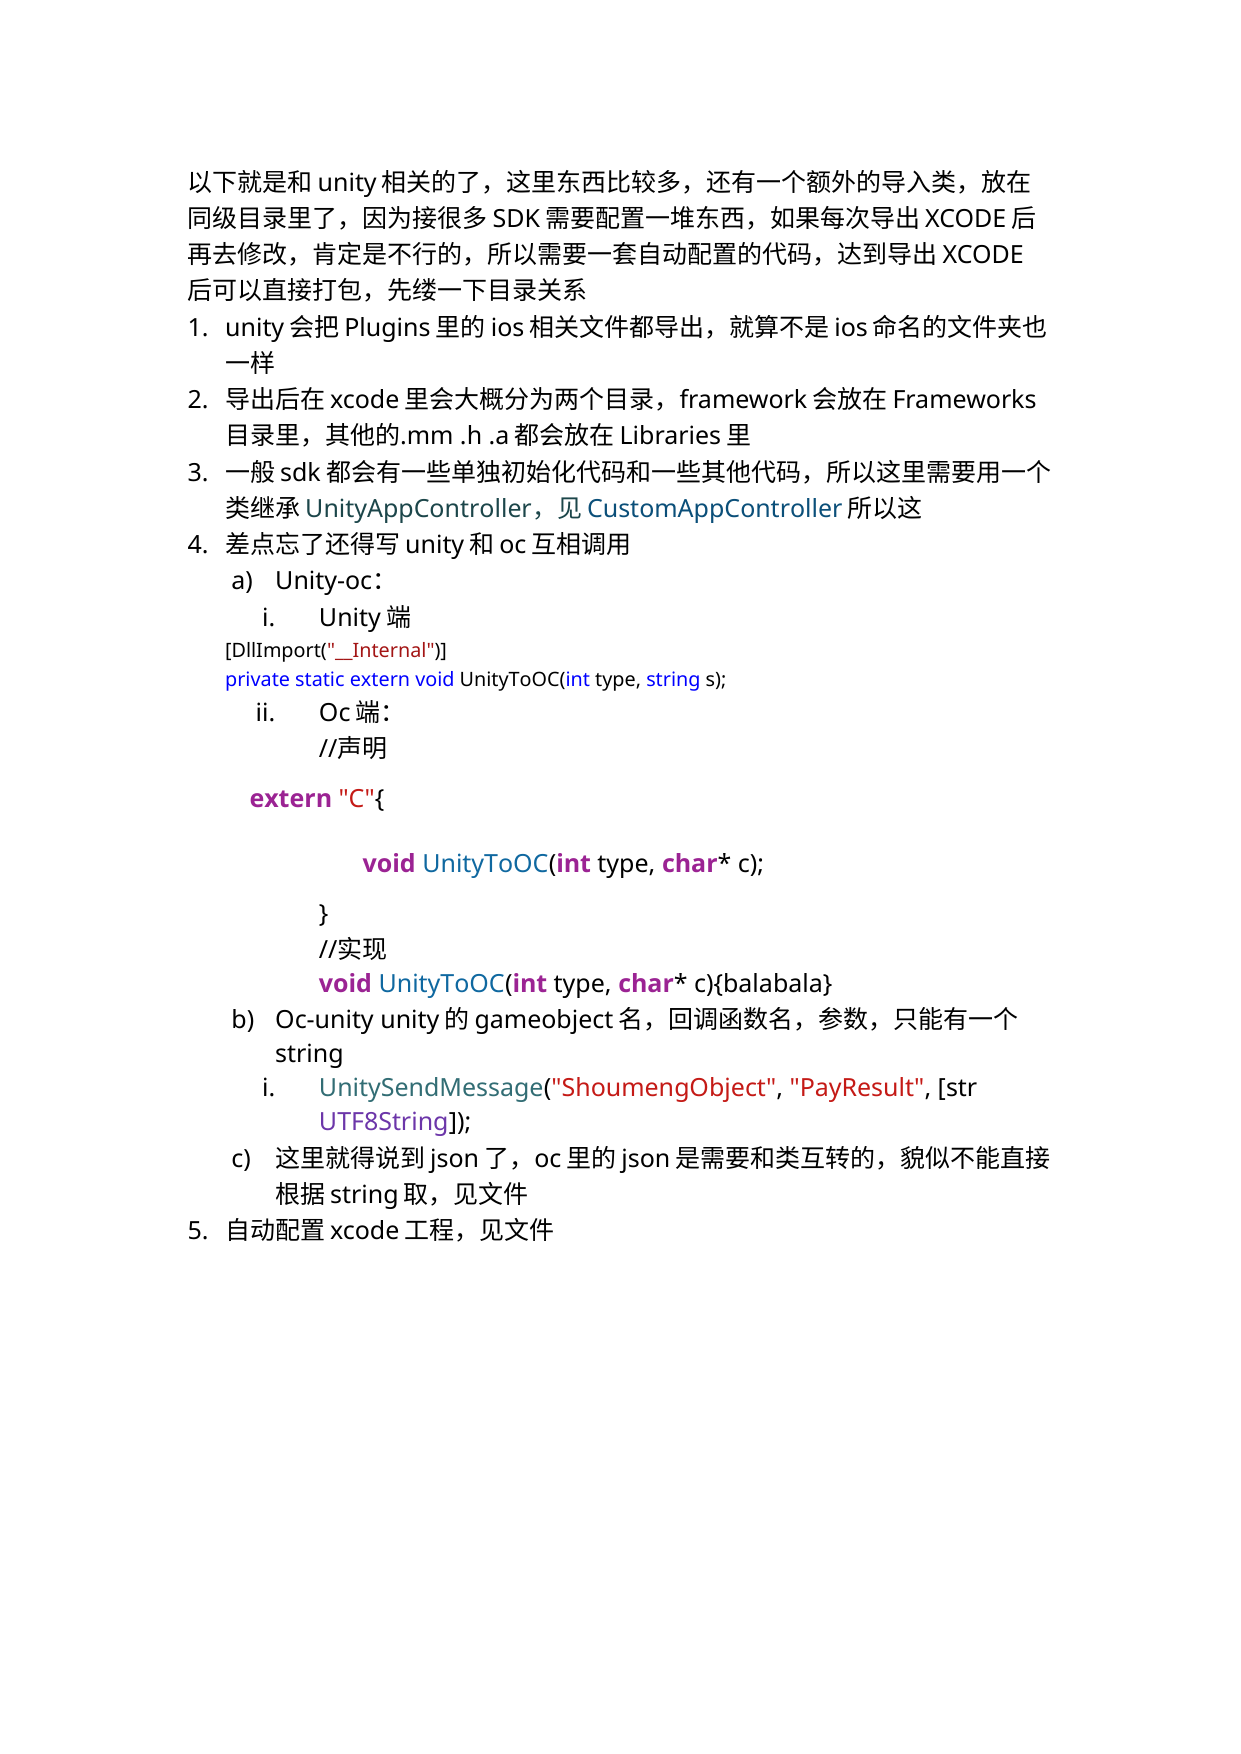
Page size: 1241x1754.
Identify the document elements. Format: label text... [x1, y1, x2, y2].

list Unity端 [275, 597, 1053, 633]
text void UnityToOC(int type, char* c); [187, 830, 1053, 895]
list private static extern void UnityToOC(int type, string s); [225, 666, 1053, 693]
list //声明 [319, 729, 1053, 765]
list Unity-oc： [231, 561, 1053, 597]
list [DllImport("__Internal")] [225, 633, 1053, 666]
list 一般sdk都会有一些单独初始化代码和一些其他代码，所以这里需要用一个类继承UnityAppController，见CustomAppController所以这 [187, 452, 1053, 524]
text extern "C"{ [187, 765, 1053, 830]
text 以下就是和unity相关的了，这里东西比较多，还有一个额外的导入类，放在同级目录里了，因为接很多SDK需要配置一堆东西，如果每次导出XCODE后再去修改，肯定是不行的，所以需要一套自动配置的代码，达到导出XCODE后可以直接打包，先缕一下目录关系 [187, 162, 1053, 307]
list } [319, 895, 1053, 929]
list void UnityToOC(int type, char* c){balabala} [319, 966, 1053, 999]
list unity会把Plugins里的ios相关文件都导出，就算不是ios命名的文件夹也一样 [187, 307, 1053, 379]
list 自动配置xcode工程，见文件 [187, 1211, 1053, 1247]
list 差点忘了还得写unity和oc互相调用 [187, 524, 1053, 561]
list 这里就得说到json了，oc里的json是需要和类互转的，貌似不能直接根据string取，见文件 [231, 1138, 1053, 1211]
list Oc-unity unity的gameobject名，回调函数名，参数，只能有一个string [231, 999, 1053, 1070]
list 导出后在xcode里会大概分为两个目录，framework会放在Frameworks目录里，其他的.mm .h .a都会放在Libraries里 [187, 379, 1053, 452]
list UnitySendMessage("ShoumengObject", "PayResult", [str UTF8String]); [275, 1070, 1053, 1138]
list Oc端： [275, 693, 1053, 729]
list //实现 [319, 929, 1053, 966]
